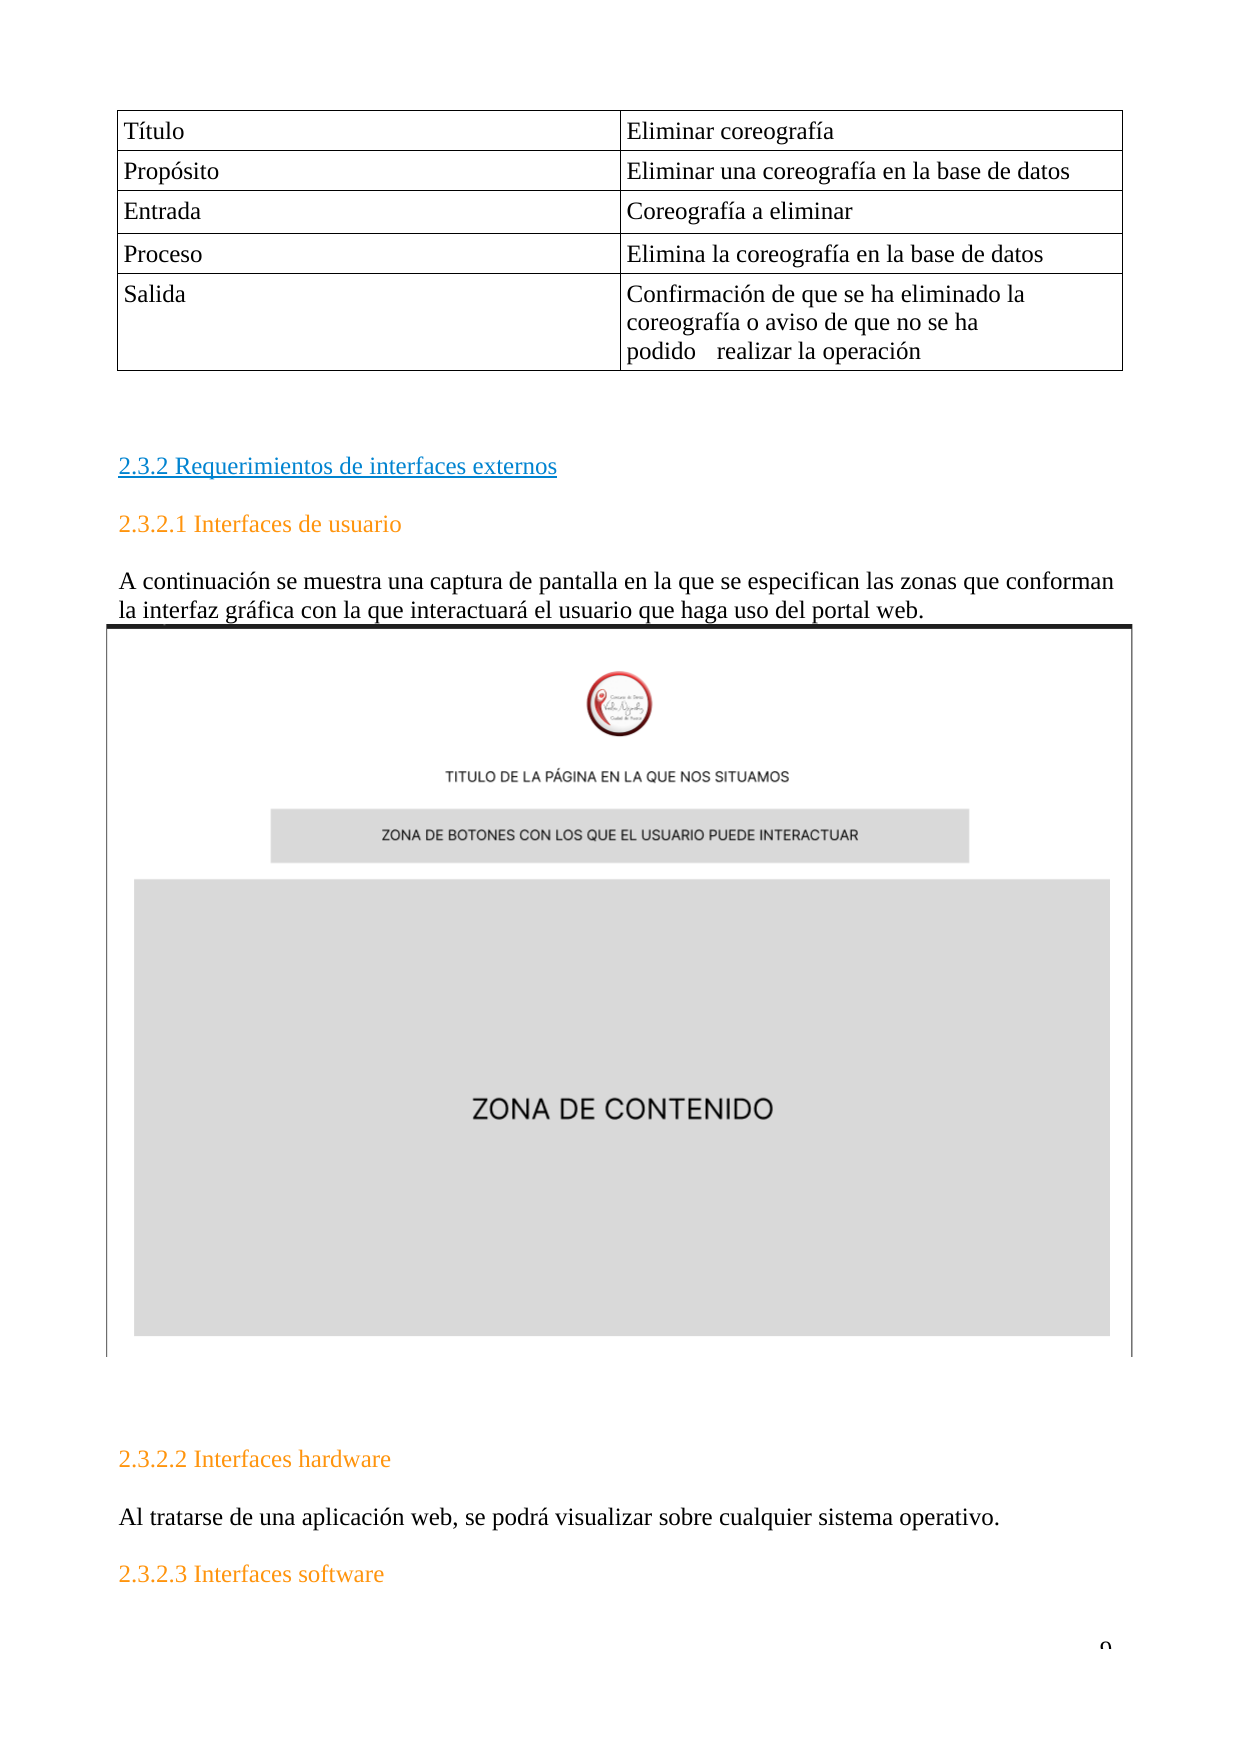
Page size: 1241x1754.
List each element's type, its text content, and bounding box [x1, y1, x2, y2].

list Interfaces de usuario [118, 509, 1134, 537]
table_cell Título [118, 111, 620, 150]
picture [106, 624, 1133, 1357]
list Interfaces hardware [118, 1444, 1134, 1473]
list Requerimientos de interfaces externos [118, 451, 1134, 480]
table_cell Confirmación de que se ha eliminado la coreografía o aviso de que no se ha podido realizar la operación [621, 274, 1122, 370]
table_cell Eliminar coreografía [621, 111, 1122, 150]
list Interfaces software [118, 1559, 1134, 1588]
table_cell Coreografía a eliminar [621, 191, 1122, 233]
table_cell Eliminar una coreografía en la base de datos [621, 151, 1122, 190]
table_cell Entrada [118, 191, 620, 233]
table_cell Proceso [118, 234, 620, 273]
table_cell Elimina la coreografía en la base de datos [621, 234, 1122, 273]
text A continuación se muestra una captura de pantalla en la que se especifican las zonas que conforman la interfaz gráfica con la que interactuará el usuario que haga uso del portal web. [118, 566, 1134, 624]
table_cell Salida [118, 274, 620, 370]
table_cell Propósito [118, 151, 620, 190]
text Al tratarse de una aplicación web, se podrá visualizar sobre cualquier sistema operativo. [118, 1502, 1134, 1531]
